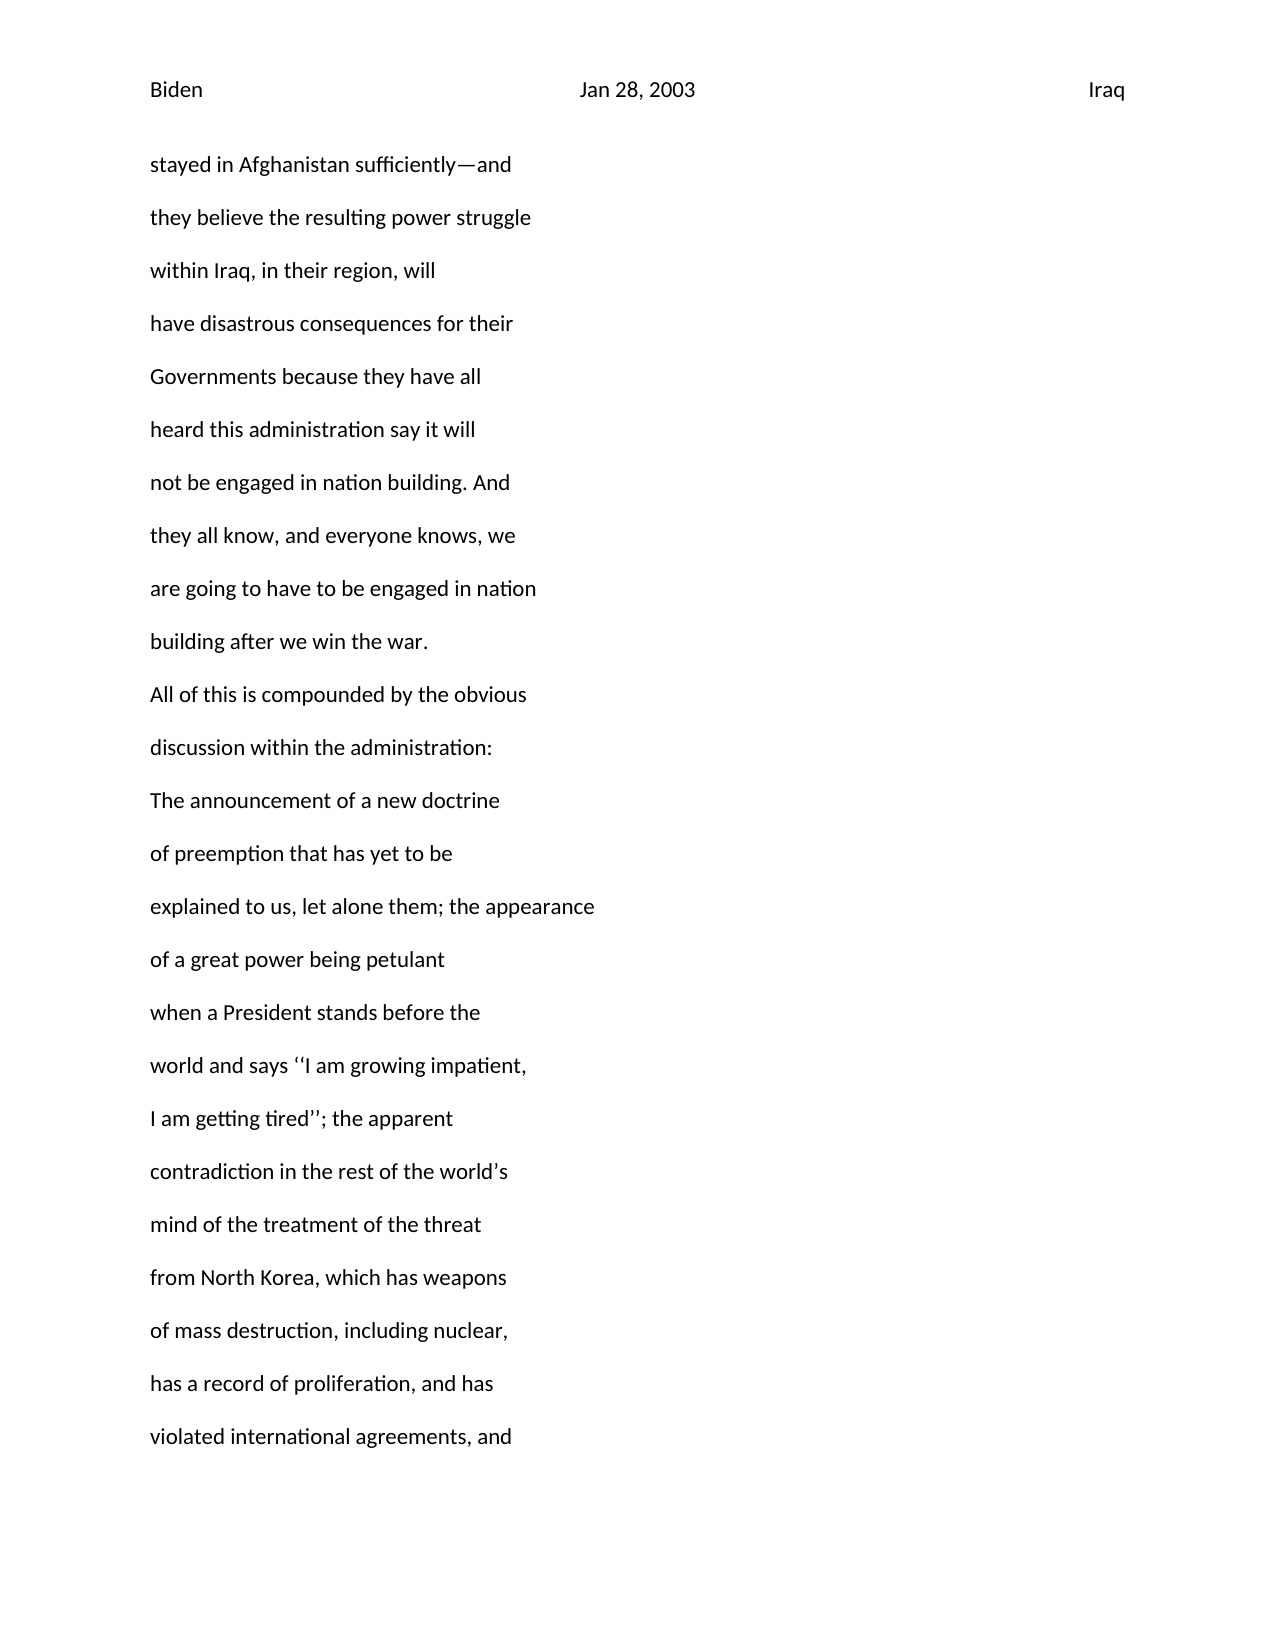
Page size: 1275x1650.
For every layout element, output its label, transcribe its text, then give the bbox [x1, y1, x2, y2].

text I am getting tired’’; the apparent [150, 1104, 1125, 1132]
text heard this administration say it will [150, 415, 1125, 443]
text of mass destruction, including nuclear, [150, 1316, 1125, 1344]
text All of this is compounded by the obvious [150, 680, 1125, 708]
text not be engaged in nation building. And [150, 468, 1125, 496]
text have disastrous consequences for their [150, 309, 1125, 337]
text are going to have to be engaged in nation [150, 574, 1125, 602]
text of preemption that has yet to be [150, 839, 1125, 867]
text when a President stands before the [150, 998, 1125, 1026]
text world and says ‘‘I am growing impatient, [150, 1051, 1125, 1079]
text has a record of proliferation, and has [150, 1369, 1125, 1397]
text explained to us, let alone them; the appearance [150, 892, 1125, 920]
text they believe the resulting power struggle [150, 203, 1125, 231]
text contradiction in the rest of the world’s [150, 1157, 1125, 1185]
text of a great power being petulant [150, 945, 1125, 973]
text they all know, and everyone knows, we [150, 521, 1125, 549]
text mind of the treatment of the threat [150, 1210, 1125, 1238]
text Governments because they have all [150, 362, 1125, 390]
text violated international agreements, and [150, 1422, 1125, 1451]
text stayed in Afghanistan sufficiently—and [150, 150, 1125, 178]
text building after we win the war. [150, 627, 1125, 655]
text discussion within the administration: [150, 733, 1125, 761]
text within Iraq, in their region, will [150, 256, 1125, 284]
text The announcement of a new doctrine [150, 786, 1125, 814]
text from North Korea, which has weapons [150, 1263, 1125, 1291]
